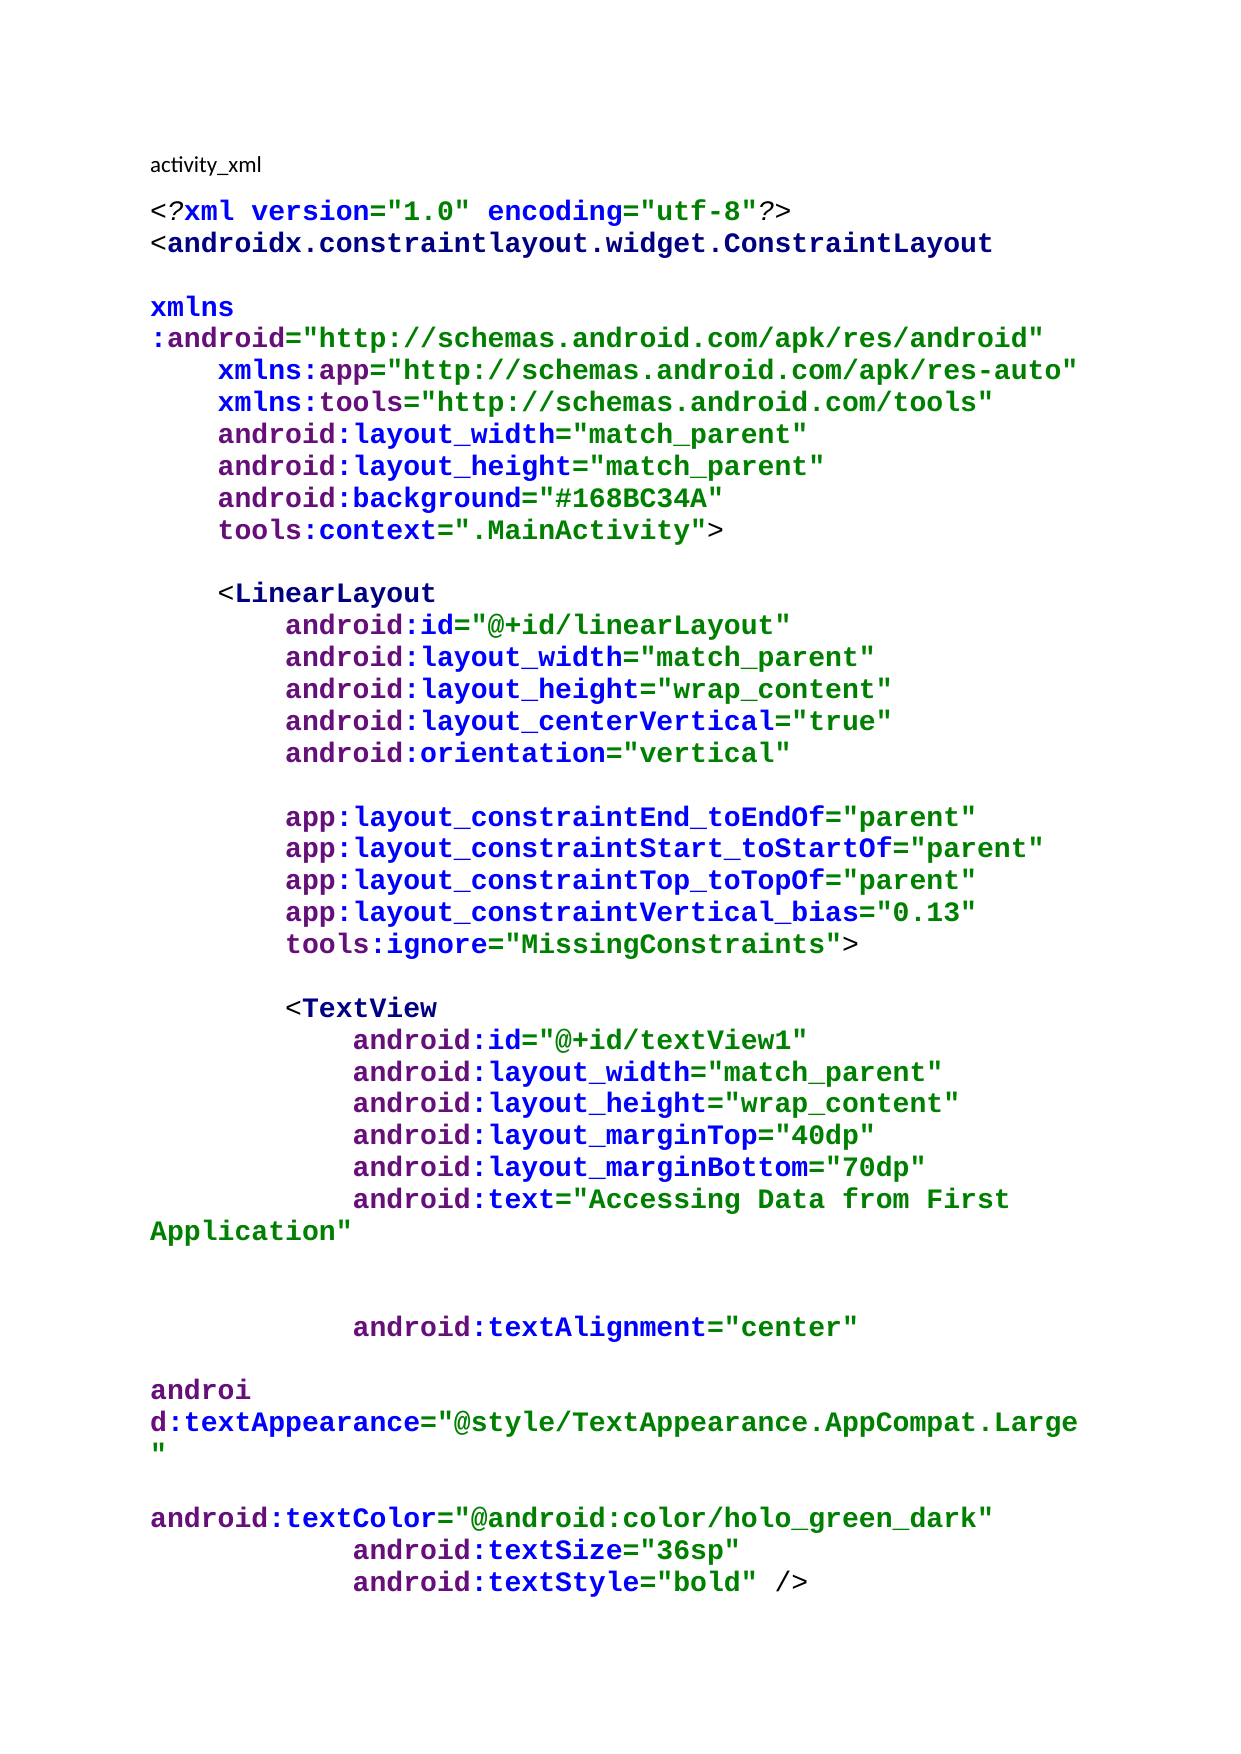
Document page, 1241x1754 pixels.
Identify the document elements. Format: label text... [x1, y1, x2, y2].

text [150, 197, 1090, 1599]
text activity_xml [150, 150, 1090, 178]
